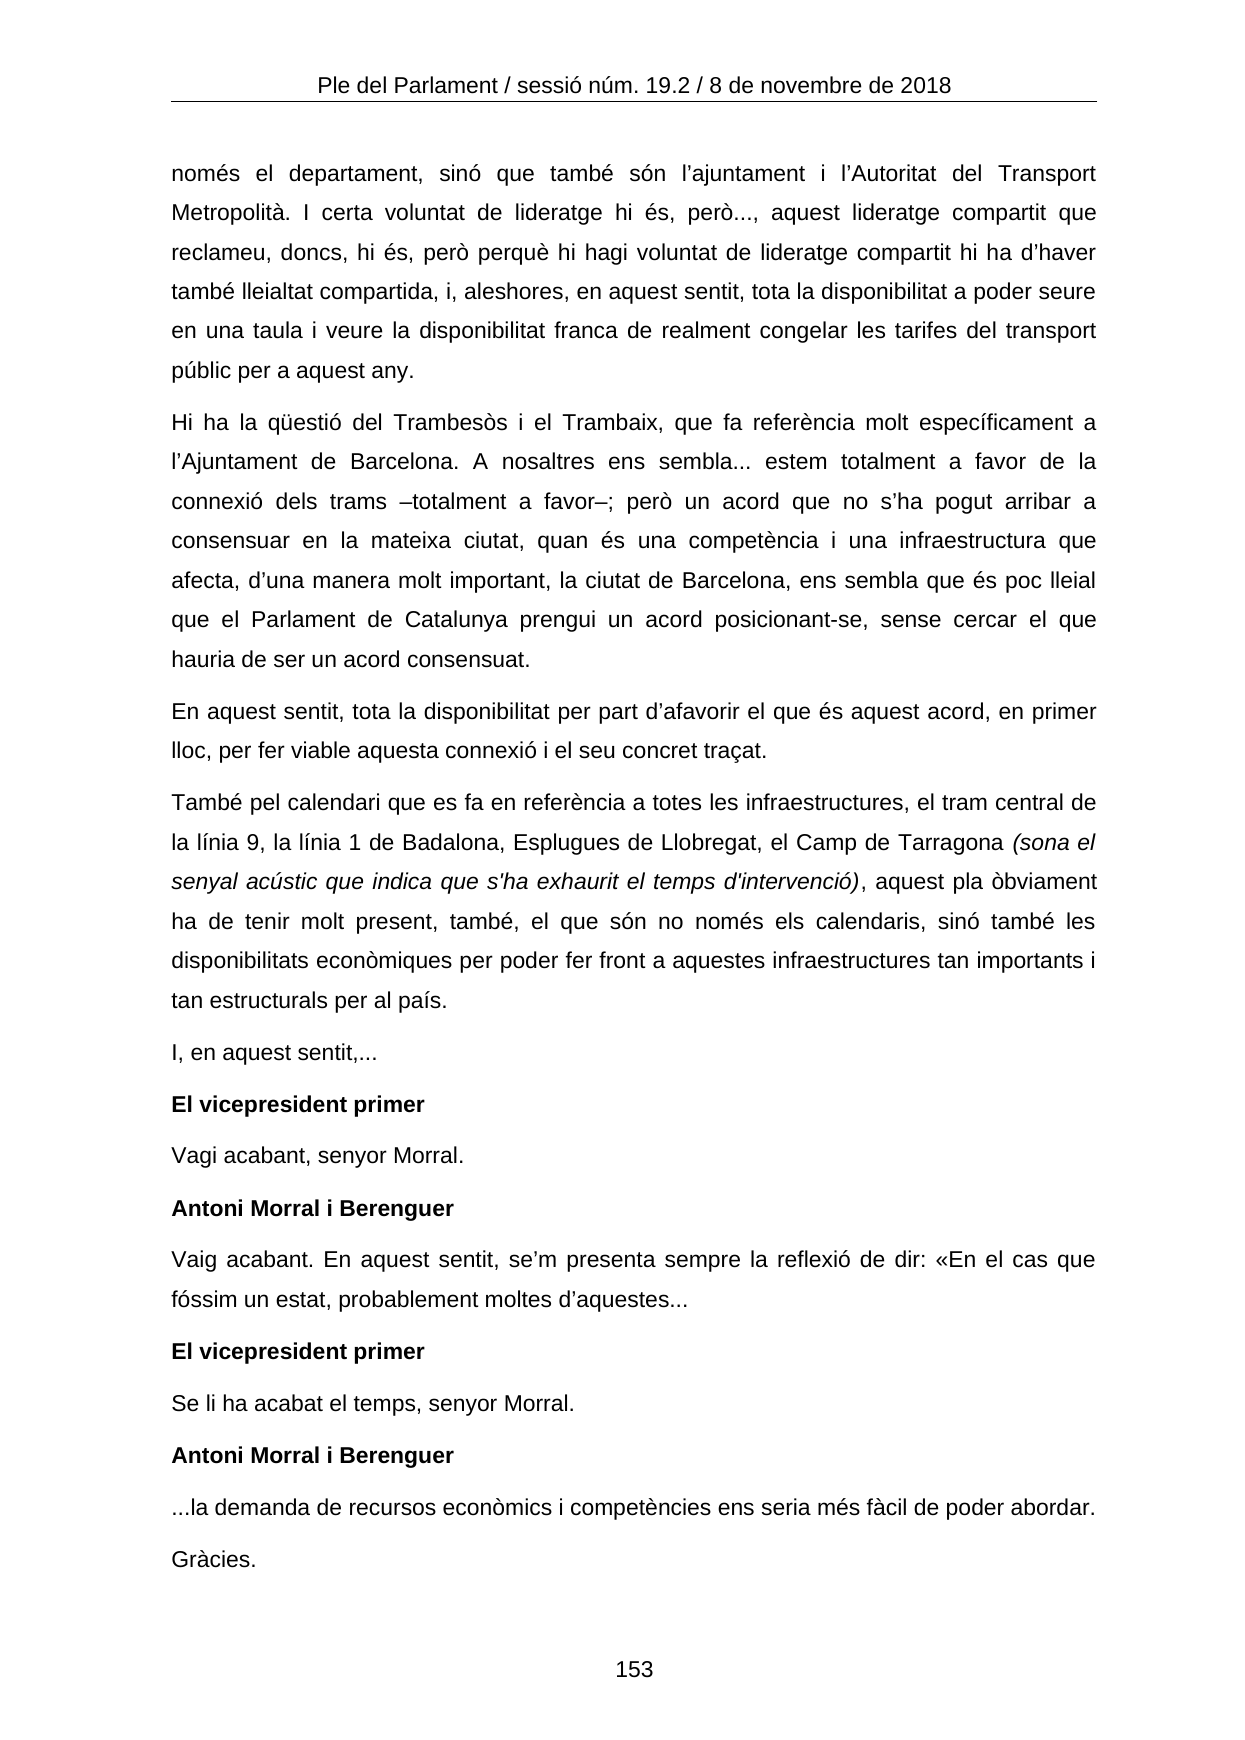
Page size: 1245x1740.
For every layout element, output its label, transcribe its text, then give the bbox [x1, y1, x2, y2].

text En aquest sentit, tota la disponibilitat per part d’afavorir el que és aquest acord, en primer lloc, per fer viable aquesta connexió i el seu concret traçat. [171, 698, 1097, 763]
text I, en aquest sentit,... [171, 1038, 1097, 1065]
text Vagi acabant, senyor Morral. [171, 1142, 1097, 1169]
text Se li ha acabat el temps, senyor Morral. [171, 1390, 1097, 1416]
text El vicepresident primer [171, 1091, 1097, 1117]
text Vaig acabant. En aquest sentit, se’m presenta sempre la reflexió de dir: «En el cas que fóssim un estat, probablement moltes d’aquestes... [171, 1246, 1097, 1312]
text El vicepresident primer [171, 1338, 1097, 1364]
text Antoni Morral i Berenguer [171, 1442, 1097, 1468]
text També pel calendari que es fa en referència a totes les infraestructures, el tram central de la línia 9, la línia 1 de Badalona, Esplugues de Llobregat, el Camp de Tarragona (sona el senyal acústic que indica que s'ha exhaurit el temps d'intervenció), aquest pla òbviament ha de tenir molt present, també, el que són no només els calendaris, sinó també les disponibilitats econòmiques per poder fer front a aquestes infraestructures tan importants i tan estructurals per al país. [171, 789, 1097, 1013]
text ...la demanda de recursos econòmics i competències ens seria més fàcil de poder abordar. [171, 1494, 1097, 1520]
text Gràcies. [171, 1546, 1097, 1572]
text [171, 159, 1097, 383]
text Hi ha la qüestió del Trambesòs i el Trambaix, que fa referència molt específicament a l’Ajuntament de Barcelona. A nosaltres ens sembla... estem totalment a favor de la connexió dels trams –totalment a favor–; però un acord que no s’ha pogut arribar a consensuar en la mateixa ciutat, quan és una competència i una infraestructura que afecta, d’una manera molt important, la ciutat de Barcelona, ens sembla que és poc lleial que el Parlament de Catalunya prengui un acord posicionant-se, sense cercar el que hauria de ser un acord consensuat. [171, 409, 1097, 672]
text Antoni Morral i Berenguer [171, 1194, 1097, 1221]
